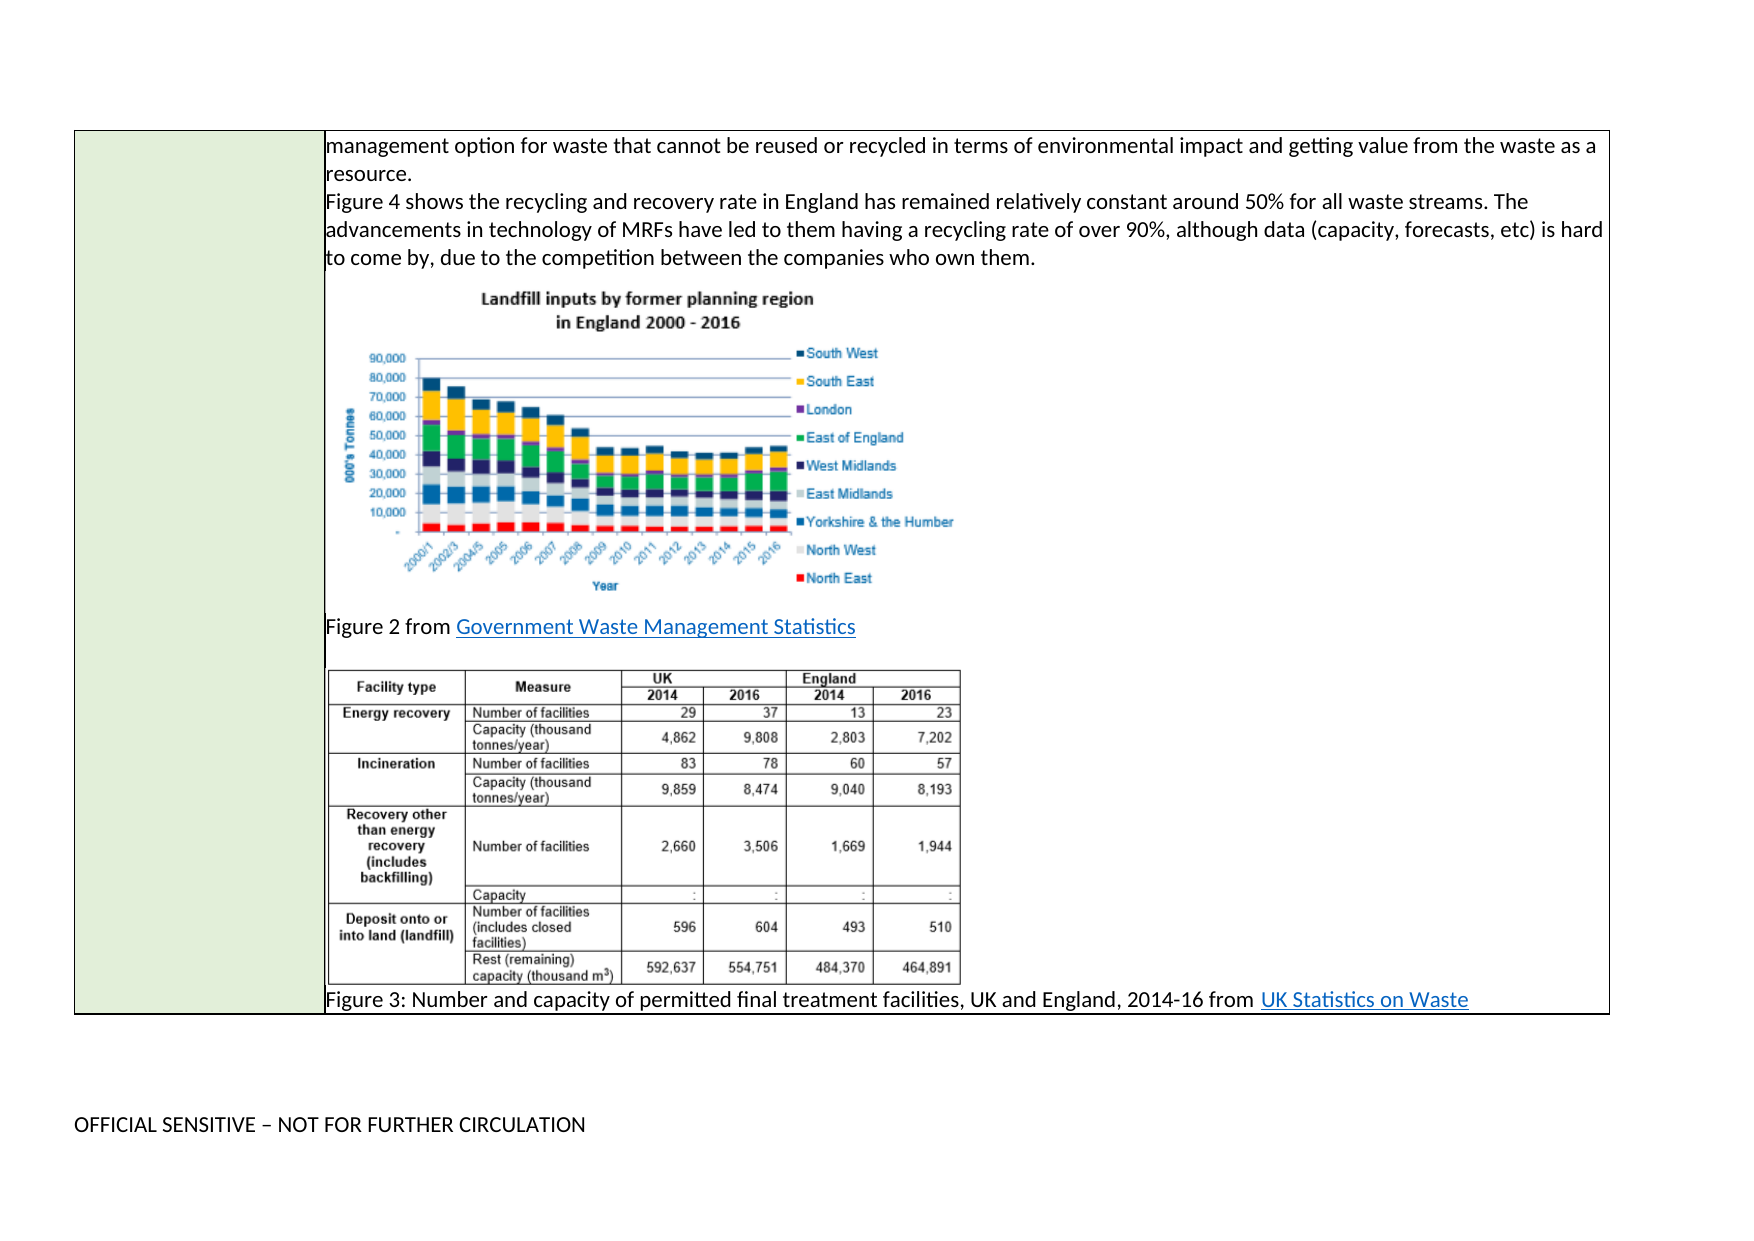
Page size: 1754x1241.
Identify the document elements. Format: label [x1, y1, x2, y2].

table_cell [75, 131, 324, 1013]
picture [325, 668, 964, 985]
picture [325, 271, 964, 613]
table_cell [326, 131, 1609, 1013]
